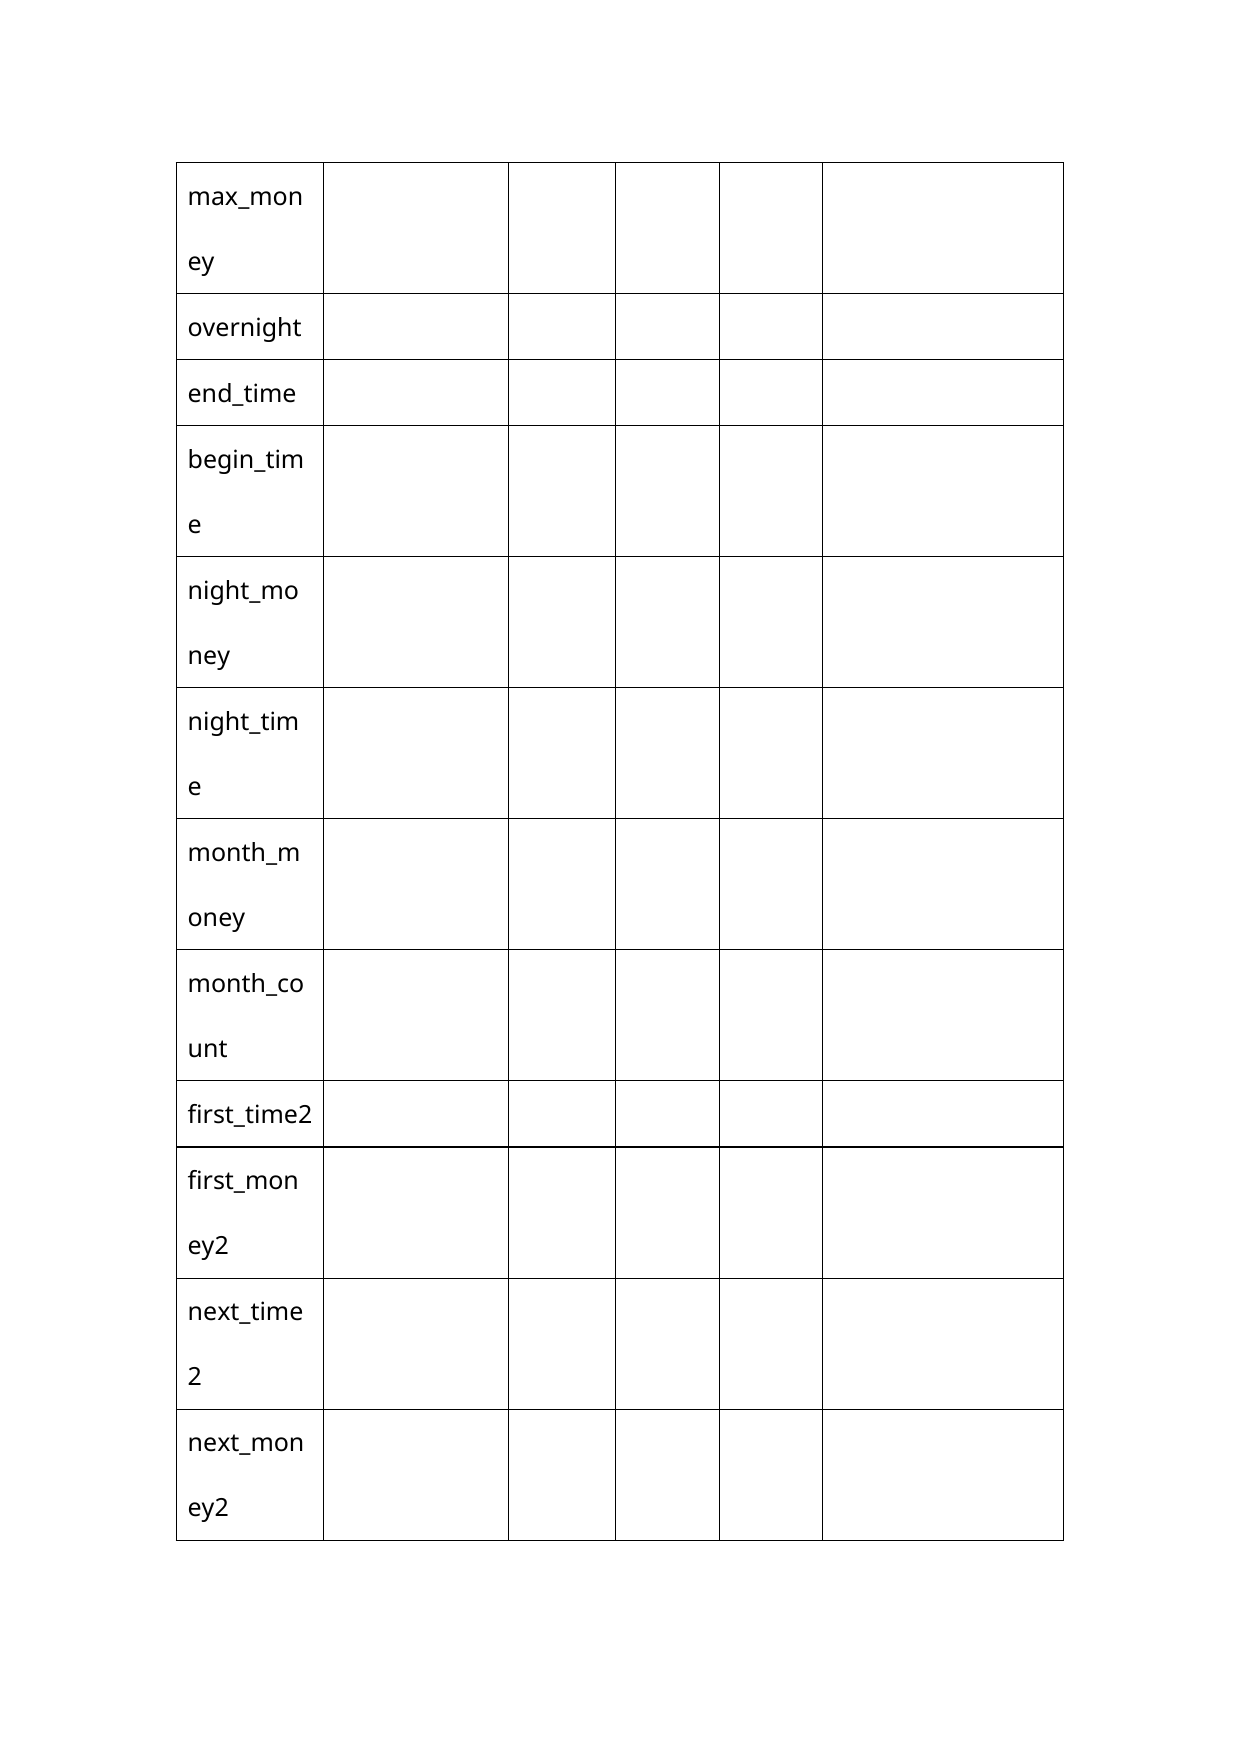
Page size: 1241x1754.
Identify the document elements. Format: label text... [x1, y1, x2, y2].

table_cell [823, 294, 1063, 359]
table_cell [324, 1081, 508, 1146]
table_cell [509, 950, 615, 1080]
table_cell [324, 426, 508, 556]
table_cell [324, 294, 508, 359]
table_cell [720, 1081, 822, 1146]
table_cell [823, 360, 1063, 425]
table_cell [720, 163, 822, 293]
table_cell [823, 950, 1063, 1080]
table_cell [720, 819, 822, 949]
table_cell [509, 688, 615, 818]
table_cell [720, 294, 822, 359]
table_cell [823, 819, 1063, 949]
table_cell [324, 819, 508, 949]
table_cell [720, 360, 822, 425]
table_cell [324, 950, 508, 1080]
table_cell [324, 1148, 508, 1277]
table_cell [823, 688, 1063, 818]
table_cell night_time [177, 688, 323, 818]
table_cell overnight [177, 294, 323, 359]
table_cell [324, 557, 508, 687]
table_cell [324, 163, 508, 293]
table_cell [616, 557, 719, 687]
table_cell [720, 688, 822, 818]
table_cell [823, 1081, 1063, 1146]
table_cell month_money [177, 819, 323, 949]
table_cell [616, 688, 719, 818]
table_cell [616, 360, 719, 425]
table_cell [509, 1148, 615, 1277]
table_cell [509, 1410, 615, 1539]
table_cell first_time2 [177, 1081, 323, 1146]
table_cell [616, 1081, 719, 1146]
table_cell [823, 1279, 1063, 1408]
table_cell [324, 688, 508, 818]
table_cell [616, 294, 719, 359]
table_cell [720, 1279, 822, 1408]
table_cell [823, 163, 1063, 293]
table_cell night_money [177, 557, 323, 687]
table_cell max_money [177, 163, 323, 293]
table_cell [616, 1279, 719, 1408]
table_cell [509, 1081, 615, 1146]
table_cell [616, 426, 719, 556]
table_cell [823, 557, 1063, 687]
table_cell [509, 360, 615, 425]
table_cell [616, 163, 719, 293]
table_cell end_time [177, 360, 323, 425]
table_cell [616, 950, 719, 1080]
table_cell [720, 557, 822, 687]
table_cell [509, 163, 615, 293]
table_cell month_count [177, 950, 323, 1080]
table_cell [720, 426, 822, 556]
table_cell [720, 1148, 822, 1277]
table_cell [324, 1279, 508, 1408]
table_cell [616, 1410, 719, 1539]
table_cell [324, 1410, 508, 1539]
table_cell next_time2 [177, 1279, 323, 1408]
table_cell [509, 819, 615, 949]
table_cell [509, 426, 615, 556]
table_cell [616, 819, 719, 949]
table_cell [509, 1279, 615, 1408]
table_cell [324, 360, 508, 425]
table_cell next_money2 [177, 1410, 323, 1539]
table_cell [823, 426, 1063, 556]
table_cell [823, 1410, 1063, 1539]
table_cell [720, 950, 822, 1080]
table_cell [509, 557, 615, 687]
table_cell [616, 1148, 719, 1277]
table_cell [509, 294, 615, 359]
table_cell begin_time [177, 426, 323, 556]
table_cell first_money2 [177, 1148, 323, 1277]
table_cell [823, 1148, 1063, 1277]
table_cell [720, 1410, 822, 1539]
